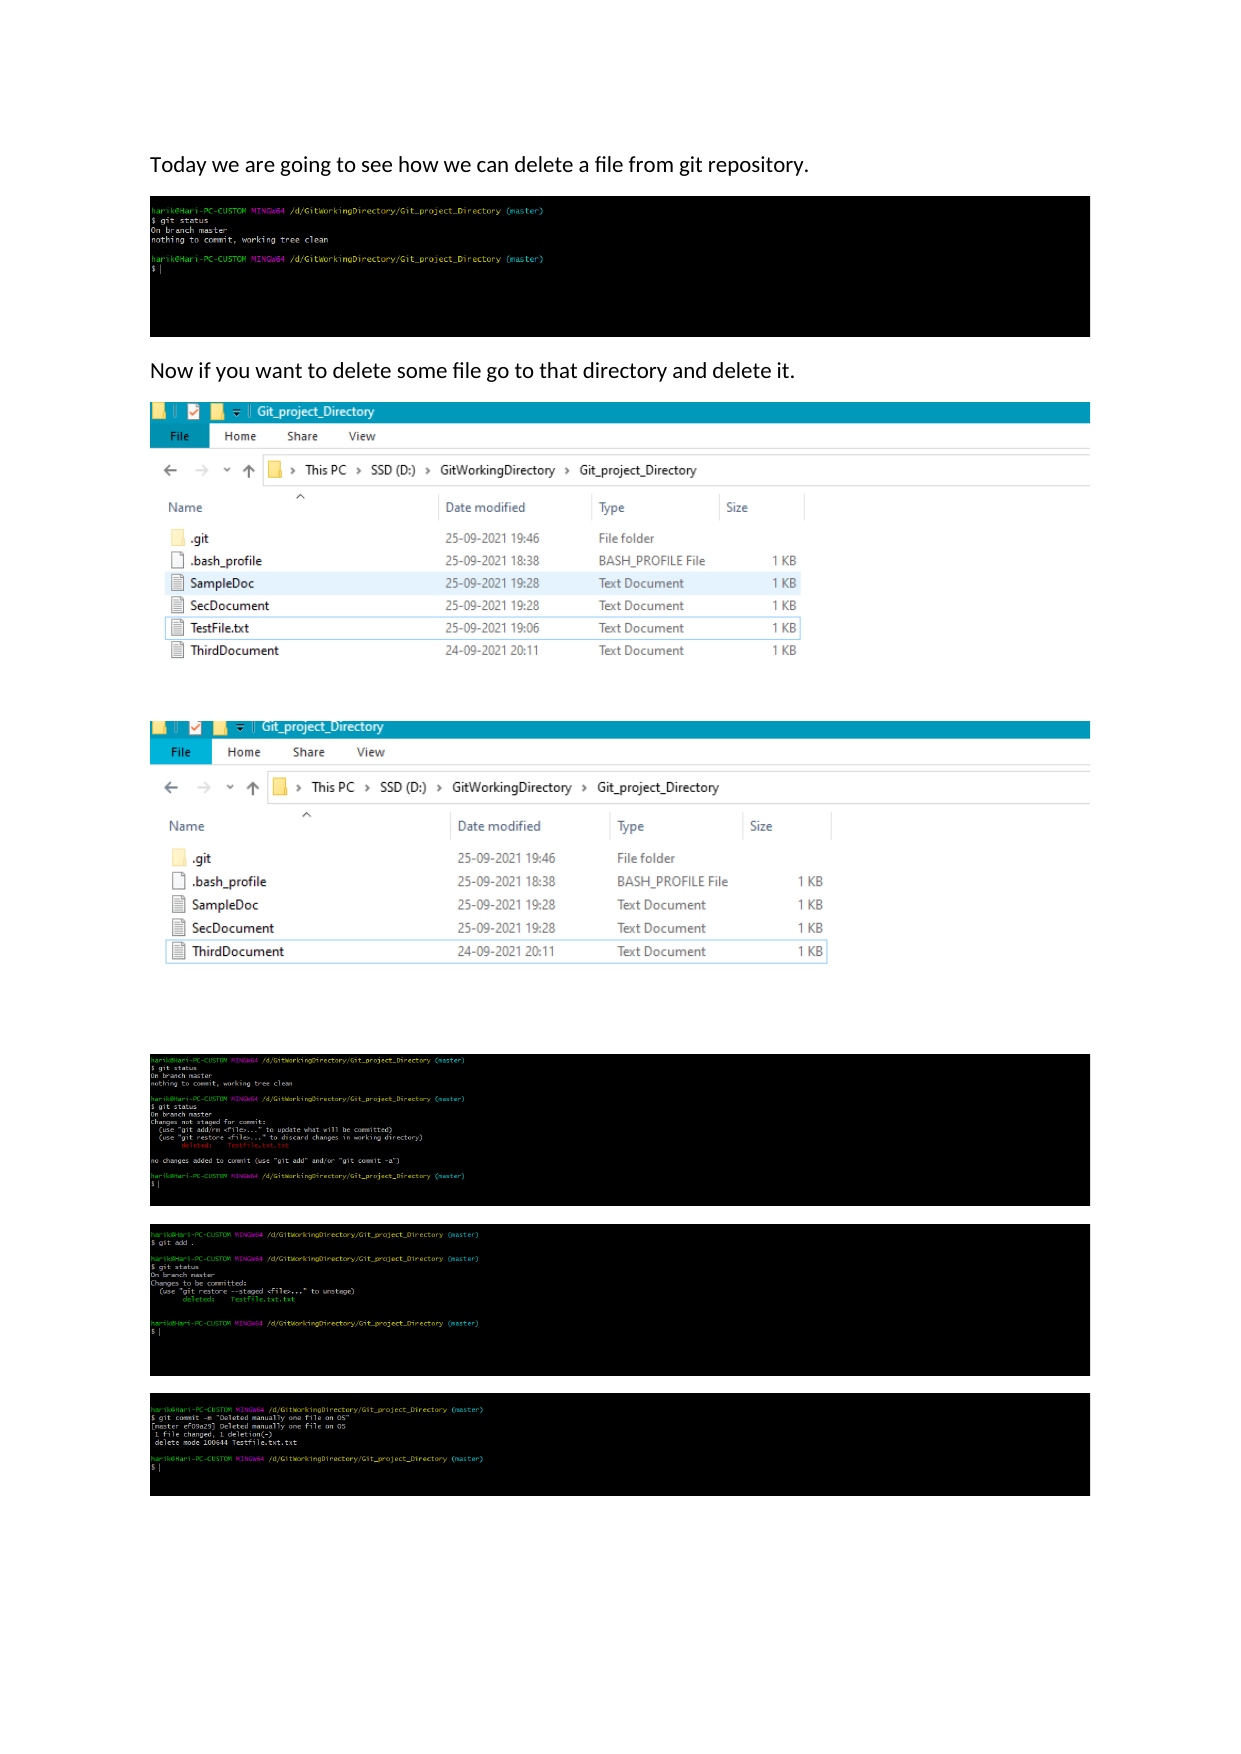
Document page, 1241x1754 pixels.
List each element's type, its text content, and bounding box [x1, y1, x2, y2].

text Today we are going to see how we can delete a file from git repository. [150, 150, 1090, 178]
picture [284, 725, 294, 733]
picture [329, 408, 348, 415]
picture [189, 721, 201, 735]
picture [150, 424, 1091, 703]
picture [297, 725, 317, 732]
picture [337, 723, 345, 730]
picture [150, 739, 1091, 1036]
picture [188, 404, 199, 420]
picture [213, 721, 227, 735]
picture [150, 196, 1091, 337]
picture [211, 404, 224, 420]
picture [268, 723, 277, 730]
picture [353, 408, 366, 415]
picture [348, 725, 356, 730]
picture [331, 721, 336, 730]
picture [150, 1393, 1091, 1496]
picture [153, 402, 165, 419]
picture [361, 723, 382, 731]
picture [150, 1224, 1091, 1376]
picture [153, 721, 166, 734]
picture [279, 410, 310, 418]
picture [264, 408, 272, 415]
picture [150, 1054, 1091, 1206]
text Now if you want to delete some file go to that directory and delete it. [150, 356, 1090, 384]
